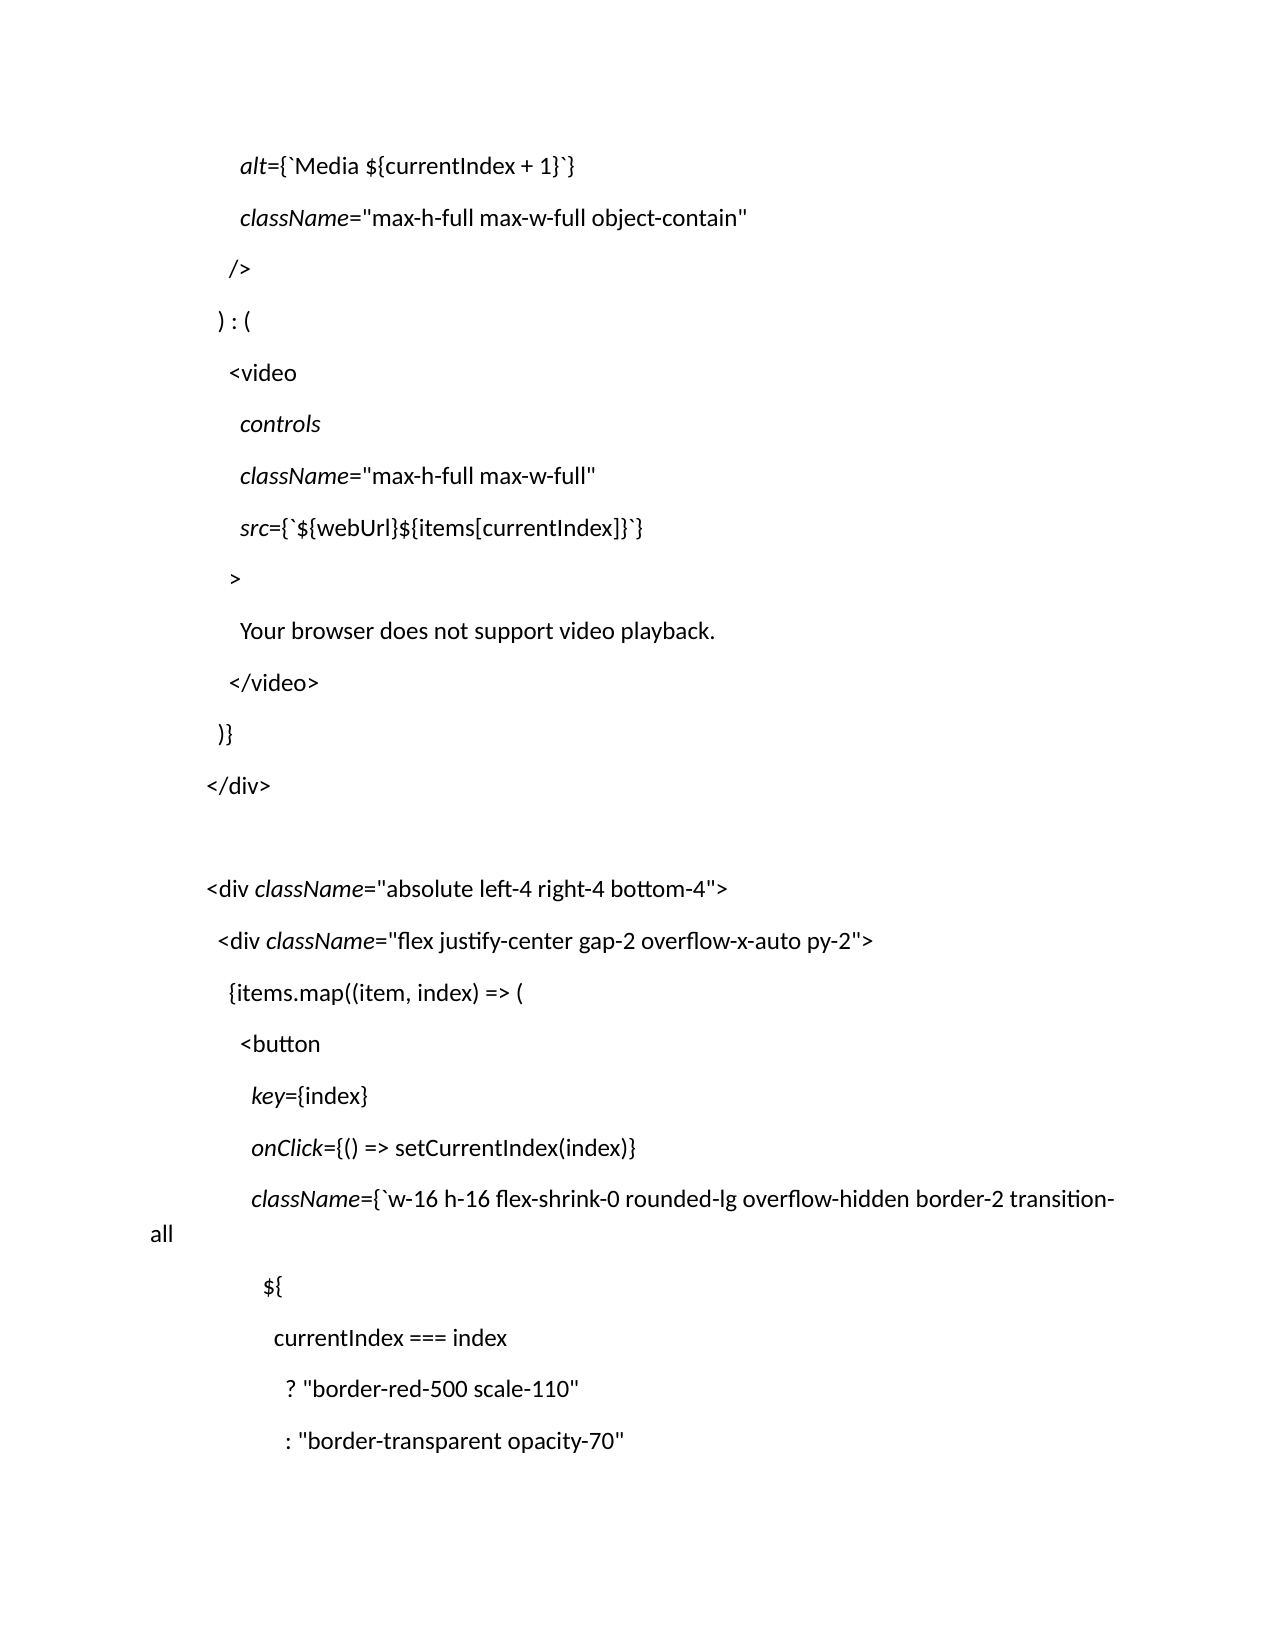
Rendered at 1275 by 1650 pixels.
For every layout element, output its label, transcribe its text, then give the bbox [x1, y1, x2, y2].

text onClick={() => setCurrentIndex(index)} [150, 1132, 1125, 1162]
text </div> [150, 770, 1125, 801]
text className="max-h-full max-w-full" [150, 460, 1125, 491]
text key={index} [150, 1080, 1125, 1111]
text className={`w-16 h-16 flex-shrink-0 rounded-lg overflow-hidden border-2 transition-all [150, 1183, 1125, 1249]
text ? "border-red-500 scale-110" [150, 1373, 1125, 1404]
text src={`${webUrl}${items[currentIndex]}`} [150, 512, 1125, 542]
text </video> [150, 667, 1125, 697]
text )} [150, 718, 1125, 749]
text currentIndex === index [150, 1322, 1125, 1352]
text <button [150, 1028, 1125, 1059]
text : "border-transparent opacity-70" [150, 1425, 1125, 1456]
text /> [150, 253, 1125, 284]
text alt={`Media ${currentIndex + 1}`} [150, 150, 1125, 181]
text {items.map((item, index) => ( [150, 977, 1125, 1007]
text controls [150, 408, 1125, 439]
text ) : ( [150, 305, 1125, 336]
text <div className="flex justify-center gap-2 overflow-x-auto py-2"> [150, 925, 1125, 956]
text className="max-h-full max-w-full object-contain" [150, 202, 1125, 232]
text Your browser does not support video playback. [150, 615, 1125, 646]
text ${ [150, 1270, 1125, 1301]
text > [150, 563, 1125, 594]
text <video [150, 357, 1125, 387]
text <div className="absolute left-4 right-4 bottom-4"> [150, 873, 1125, 904]
